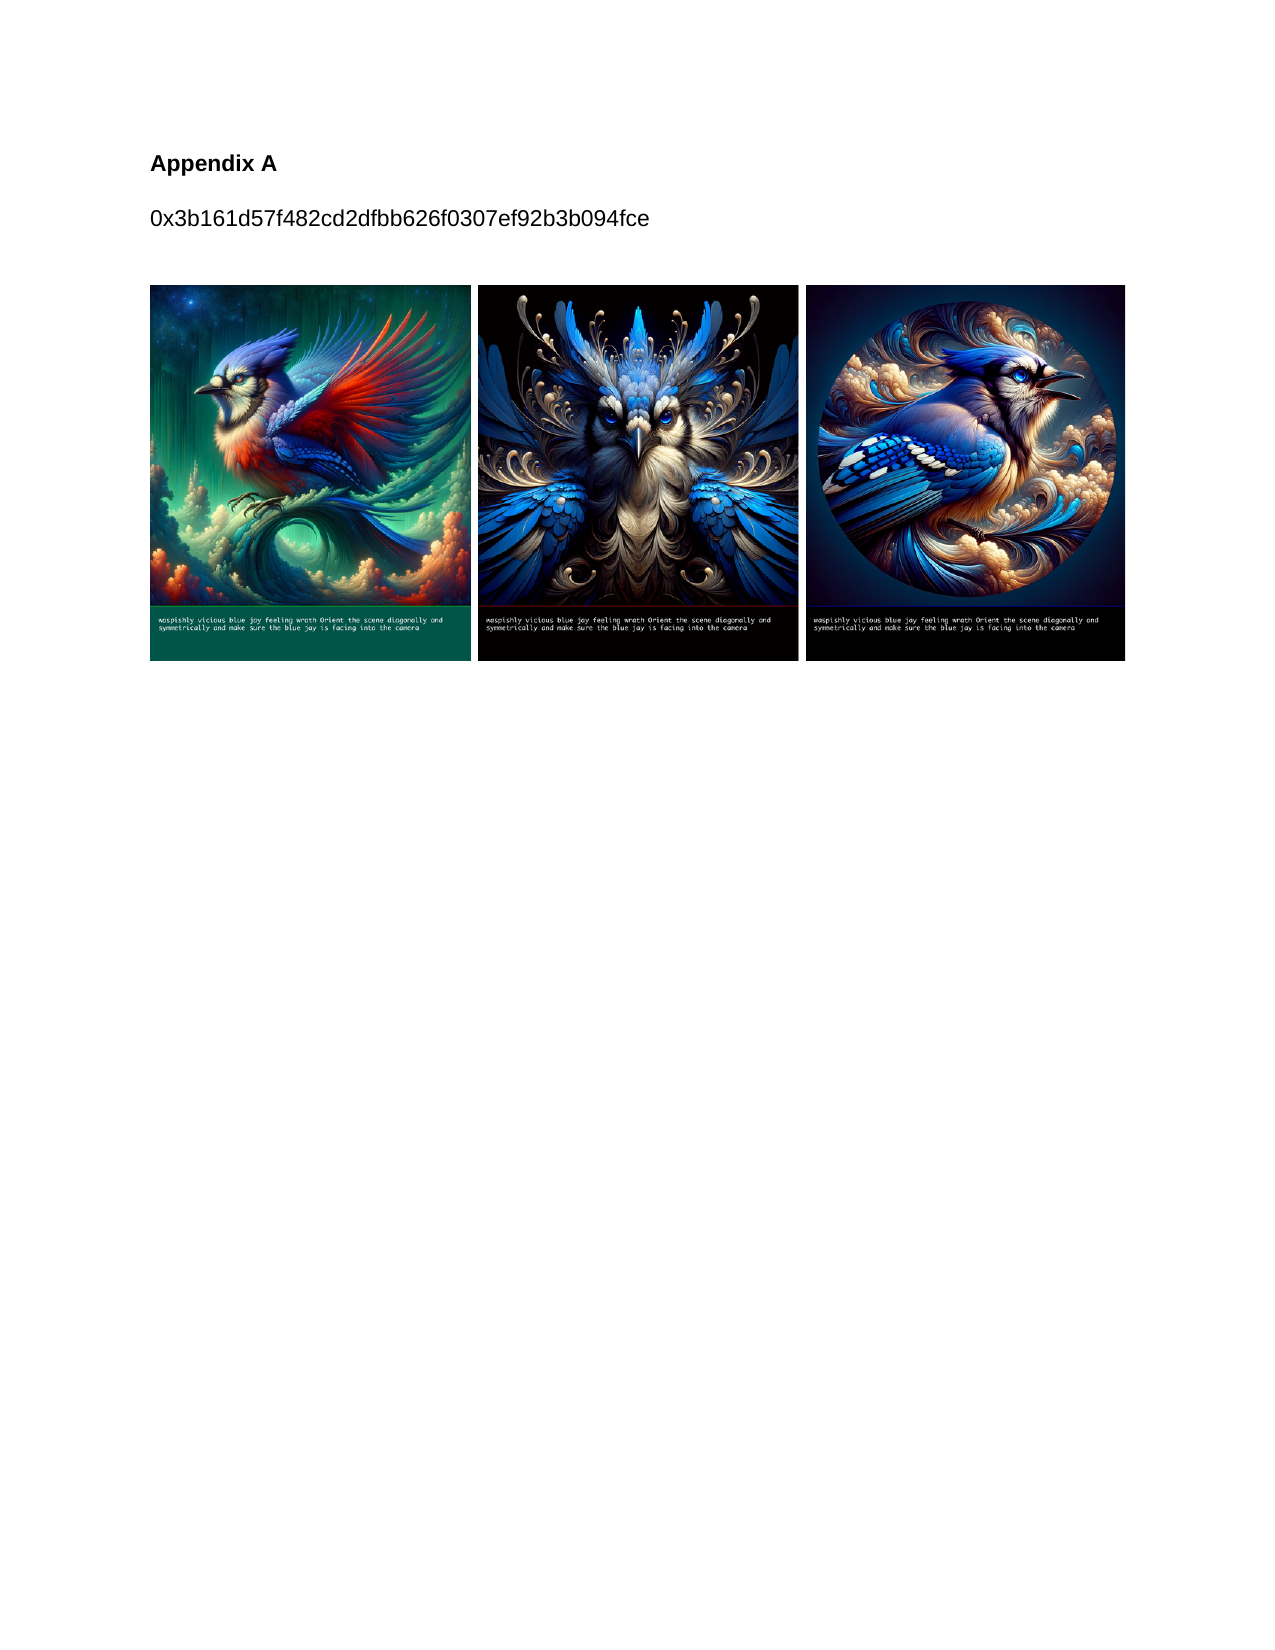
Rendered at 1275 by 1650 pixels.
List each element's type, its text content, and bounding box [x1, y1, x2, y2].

picture [150, 285, 1125, 661]
text Appendix A [150, 150, 1125, 176]
text 0x3b161d57f482cd2dfbb626f0307ef92b3b094fce [150, 205, 1125, 231]
picture [187, 344, 196, 349]
